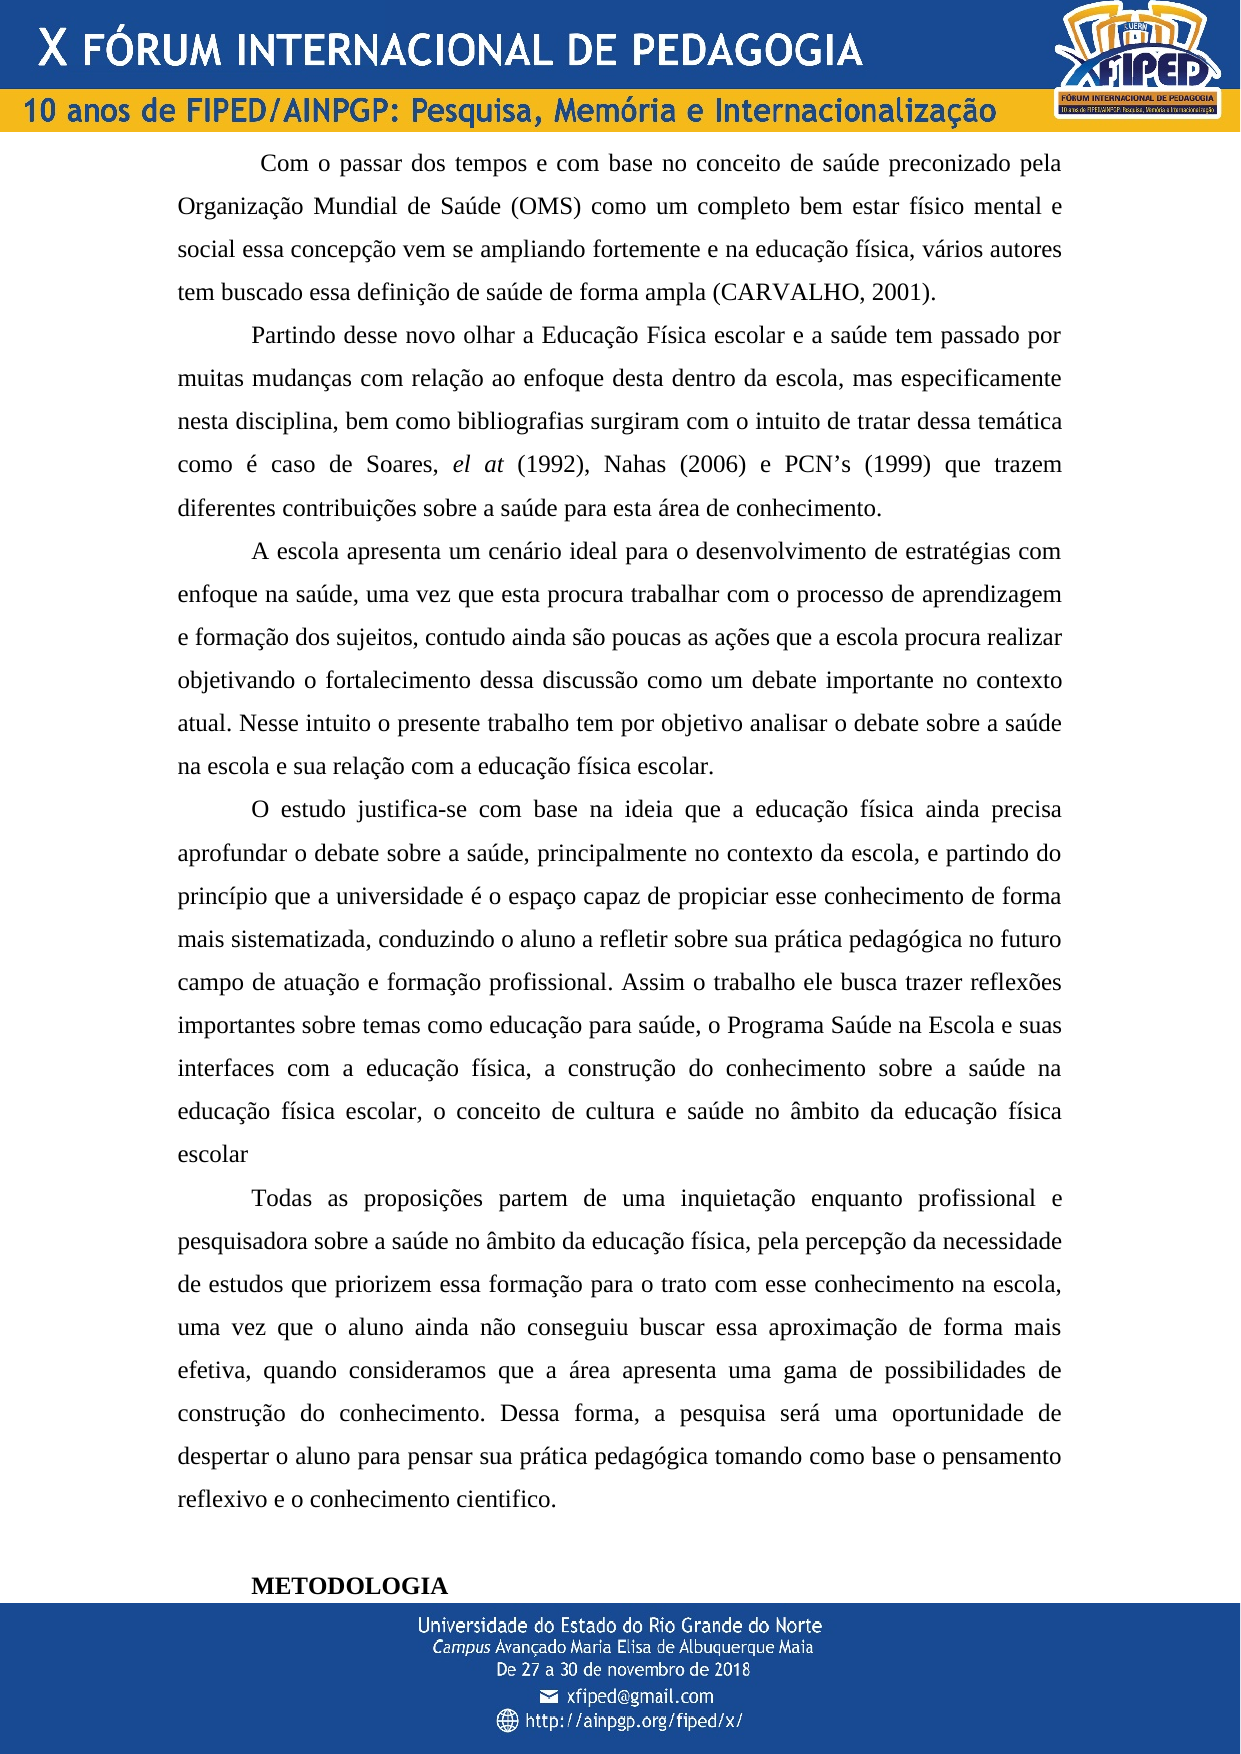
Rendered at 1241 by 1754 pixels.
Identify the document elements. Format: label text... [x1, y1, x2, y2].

text A escola apresenta um cenário ideal para o desenvolvimento de estratégias com enfoque na saúde, uma vez que esta procura trabalhar com o processo de aprendizagem e formação dos sujeitos, contudo ainda são poucas as ações que a escola procura realizar objetivando o fortalecimento dessa discussão como um debate importante no contexto atual. Nesse intuito o presente trabalho tem por objetivo analisar o debate sobre a saúde na escola e sua relação com a educação física escolar. [177, 536, 1063, 780]
picture [0, 1603, 1241, 1754]
text Com o passar dos tempos e com base no conceito de saúde preconizado pela Organização Mundial de Saúde (OMS) como um completo bem estar físico mental e social essa concepção vem se ampliando fortemente e na educação física, vários autores tem buscado essa definição de saúde de forma ampla (CARVALHO, 2001). [177, 148, 1063, 306]
text metodologia [177, 1571, 1063, 1599]
text O estudo justifica-se com base na ideia que a educação física ainda precisa aprofundar o debate sobre a saúde, principalmente no contexto da escola, e partindo do princípio que a universidade é o espaço capaz de propiciar esse conhecimento de forma mais sistematizada, conduzindo o aluno a refletir sobre sua prática pedagógica no futuro campo de atuação e formação profissional. Assim o trabalho ele busca trazer reflexões importantes sobre temas como educação para saúde, o Programa Saúde na Escola e suas interfaces com a educação física, a construção do conhecimento sobre a saúde na educação física escolar, o conceito de cultura e saúde no âmbito da educação física escolar [177, 794, 1063, 1168]
picture [0, 0, 1241, 132]
text Todas as proposições partem de uma inquietação enquanto profissional e pesquisadora sobre a saúde no âmbito da educação física, pela percepção da necessidade de estudos que priorizem essa formação para o trato com esse conhecimento na escola, uma vez que o aluno ainda não conseguiu buscar essa aproximação de forma mais efetiva, quando consideramos que a área apresenta uma gama de possibilidades de construção do conhecimento. Dessa forma, a pesquisa será uma oportunidade de despertar o aluno para pensar sua prática pedagógica tomando como base o pensamento reflexivo e o conhecimento cientifico. [177, 1183, 1063, 1513]
text Partindo desse novo olhar a Educação Física escolar e a saúde tem passado por muitas mudanças com relação ao enfoque desta dentro da escola, mas especificamente nesta disciplina, bem como bibliografias surgiram com o intuito de tratar dessa temática como é caso de Soares, el at (1992), Nahas (2006) e PCN’s (1999) que trazem diferentes contribuições sobre a saúde para esta área de conhecimento. [177, 320, 1063, 521]
